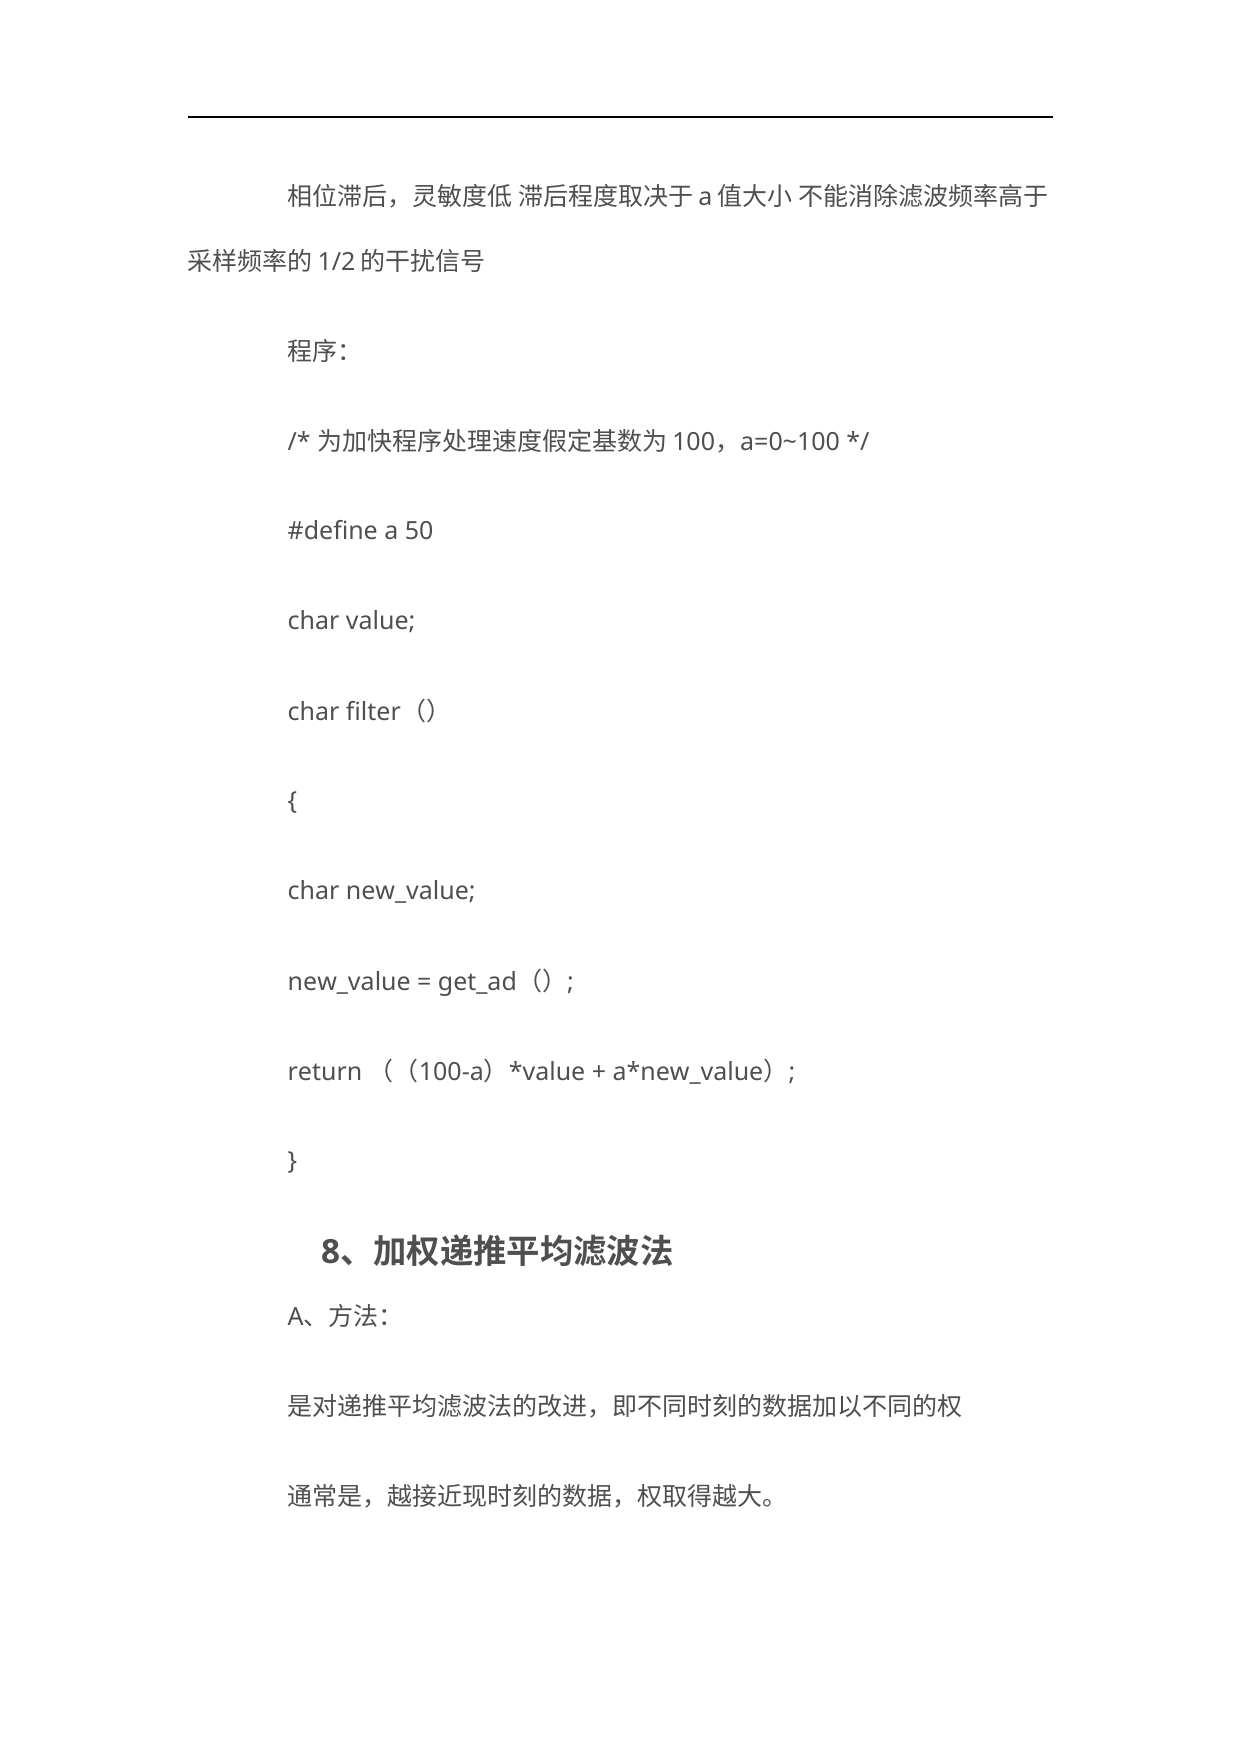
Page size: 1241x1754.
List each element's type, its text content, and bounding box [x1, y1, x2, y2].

text 通常是，越接近现时刻的数据，权取得越大。 [187, 1462, 1053, 1527]
text return （（100-a）*value + a*new_value）; [187, 1037, 1053, 1102]
text } [187, 1127, 1053, 1192]
text 程序： [187, 317, 1053, 382]
text /* 为加快程序处理速度假定基数为100，a=0~100 */ [187, 407, 1053, 472]
text #define a 50 [187, 497, 1053, 562]
subtitle 8、加权递推平均滤波法 [187, 1217, 1053, 1282]
text new_value = get_ad（）; [187, 947, 1053, 1012]
text 是对递推平均滤波法的改进，即不同时刻的数据加以不同的权 [187, 1372, 1053, 1437]
text char new_value; [187, 857, 1053, 922]
text { [187, 767, 1053, 832]
text char value; [187, 587, 1053, 652]
text A、方法： [187, 1282, 1053, 1347]
text 相位滞后，灵敏度低 滞后程度取决于a值大小 不能消除滤波频率高于采样频率的1/2的干扰信号 [187, 162, 1053, 292]
text char filter（） [187, 677, 1053, 742]
